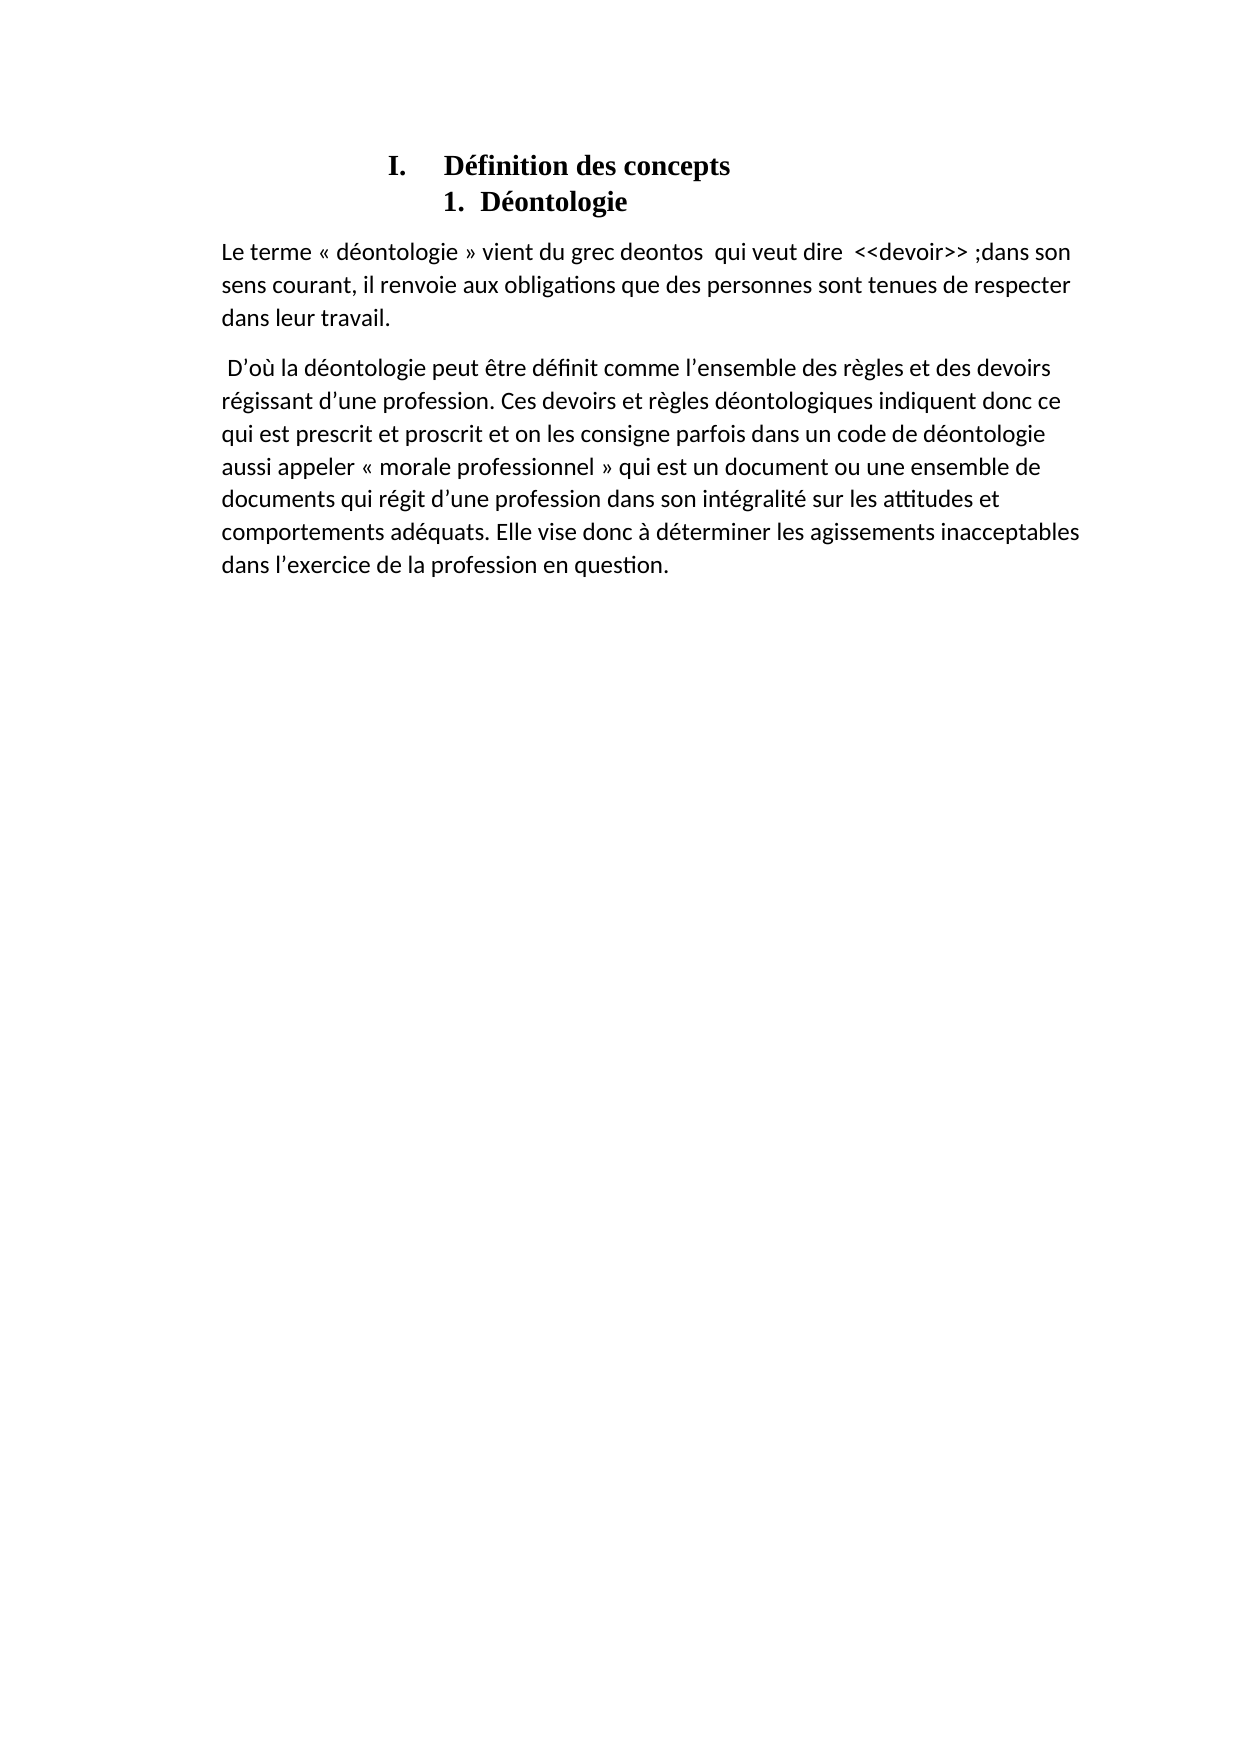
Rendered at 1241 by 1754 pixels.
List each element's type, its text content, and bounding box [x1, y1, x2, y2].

list Déontologie [443, 184, 1093, 217]
text D’où la déontologie peut être définit comme l’ensemble des règles et des devoirs régissant d’une profession. Ces devoirs et règles déontologiques indiquent donc ce qui est prescrit et proscrit et on les consigne parfois dans un code de déontologie aussi appeler « morale professionnel » qui est un document ou une ensemble de documents qui régit d’une profession dans son intégralité sur les attitudes et comportements adéquats. Elle vise donc à déterminer les agissements inacceptables dans l’exercice de la profession en question. [221, 352, 1093, 580]
list Définition des concepts [406, 148, 1093, 181]
text Le terme « déontologie » vient du grec deontos qui veut dire <<devoir>> ;dans son sens courant, il renvoie aux obligations que des personnes sont tenues de respecter dans leur travail. [221, 237, 1093, 333]
